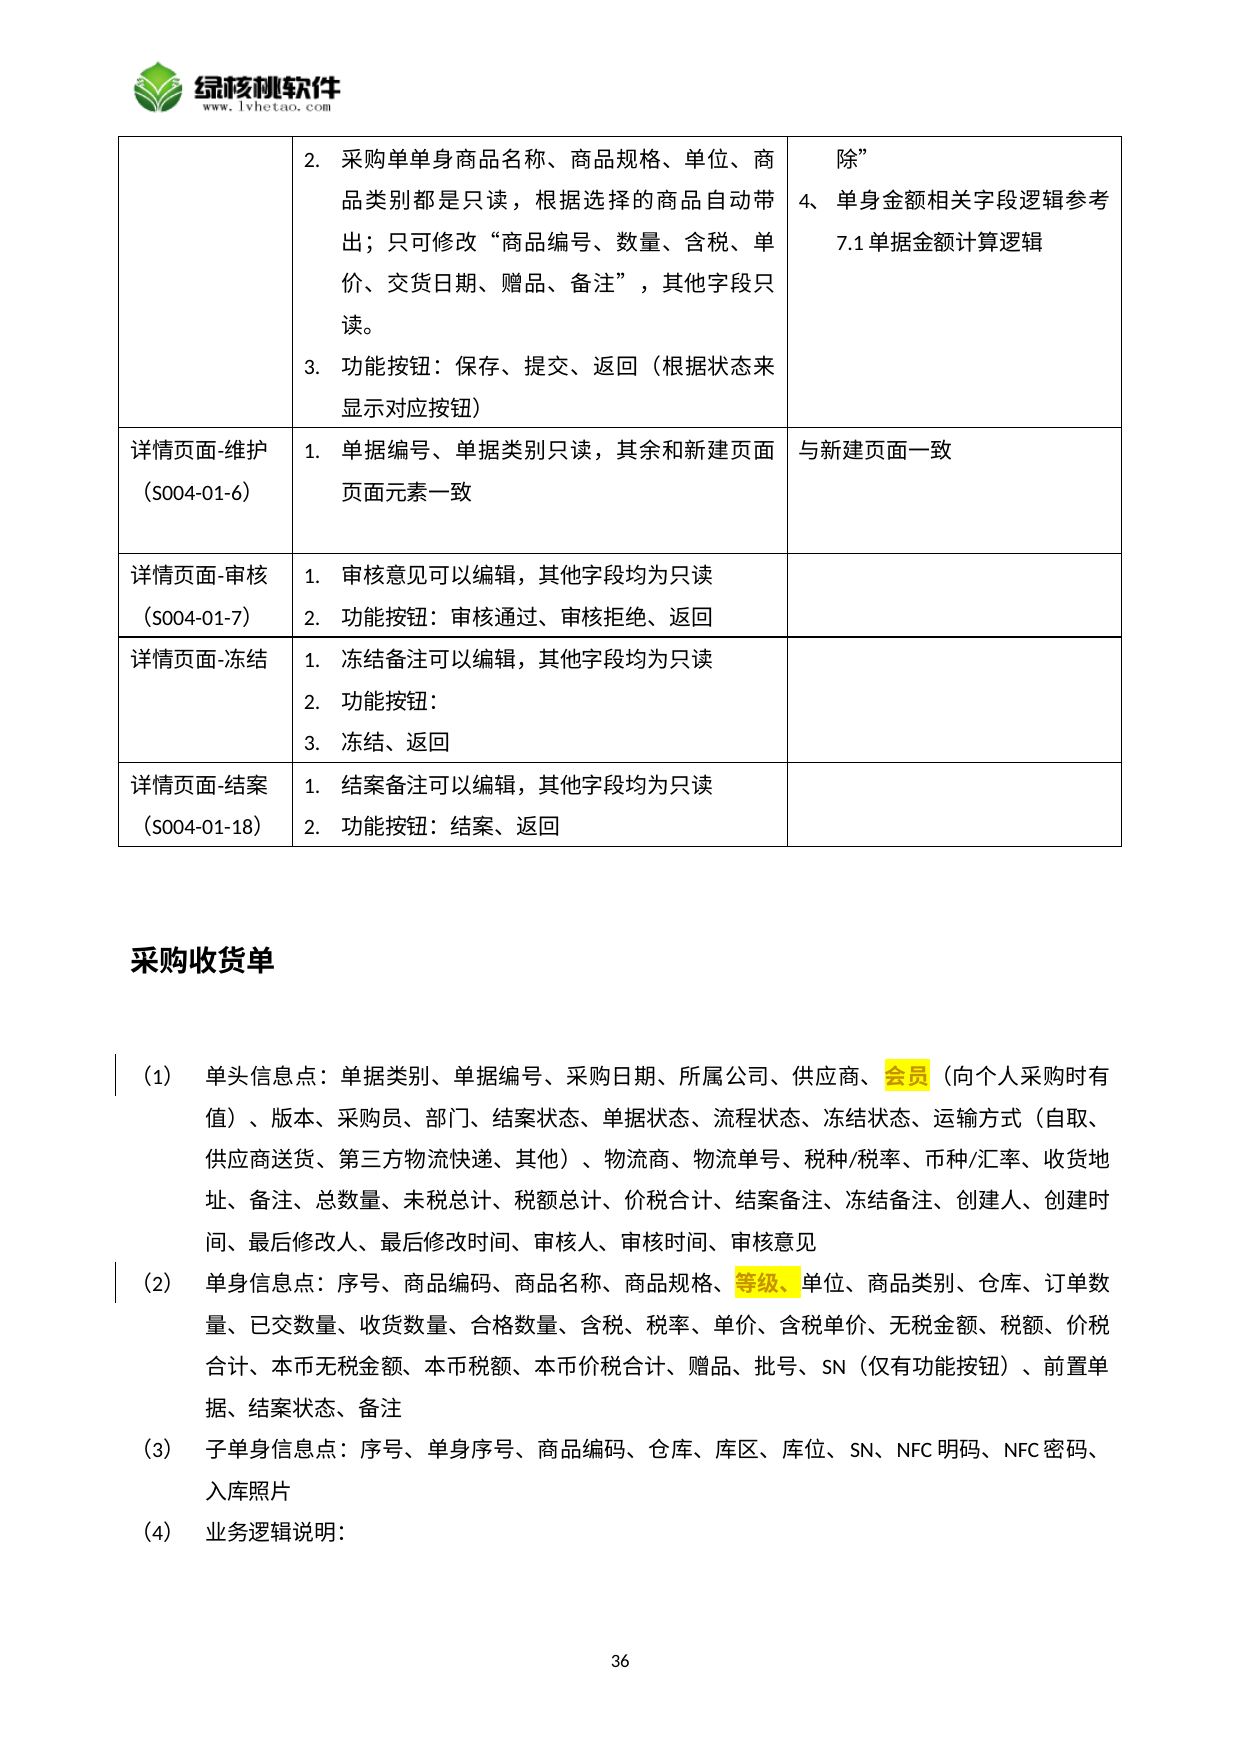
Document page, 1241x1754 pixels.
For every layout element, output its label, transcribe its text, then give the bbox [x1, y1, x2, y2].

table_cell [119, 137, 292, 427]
list 业务逻辑说明： [130, 1510, 1110, 1552]
subtitle 采购收货单 [130, 917, 1110, 1000]
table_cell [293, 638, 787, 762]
list 单身信息点：序号、商品编码、商品名称、商品规格、等级、单位、商品类别、仓库、订单数量、已交数量、收货数量、合格数量、含税、税率、单价、含税单价、无税金额、税额、价税合计、本币无税金额、本币税额、本币价税合计、赠品、批号、SN（仅有功能按钮）、前置单据、结案状态、备注 [130, 1262, 1110, 1427]
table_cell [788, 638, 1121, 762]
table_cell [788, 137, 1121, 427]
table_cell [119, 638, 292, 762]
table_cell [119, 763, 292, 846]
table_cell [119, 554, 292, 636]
list 单头信息点：单据类别、单据编号、采购日期、所属公司、供应商、会员（向个人采购时有值）、版本、采购员、部门、结案状态、单据状态、流程状态、冻结状态、运输方式（自取、供应商送货、第三方物流快递、其他）、物流商、物流单号、税种/税率、币种/汇率、收货地址、备注、总数量、未税总计、税额总计、价税合计、结案备注、冻结备注、创建人、创建时间、最后修改人、最后修改时间、审核人、审核时间、审核意见 [130, 1054, 1110, 1262]
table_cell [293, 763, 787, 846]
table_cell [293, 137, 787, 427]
list 子单身信息点：序号、单身序号、商品编码、仓库、库区、库位、SN、NFC明码、NFC密码、入库照片 [130, 1427, 1110, 1510]
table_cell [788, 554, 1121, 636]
picture [129, 59, 346, 116]
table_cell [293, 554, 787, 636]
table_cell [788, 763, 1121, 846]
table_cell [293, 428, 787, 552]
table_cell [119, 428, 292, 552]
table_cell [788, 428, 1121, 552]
